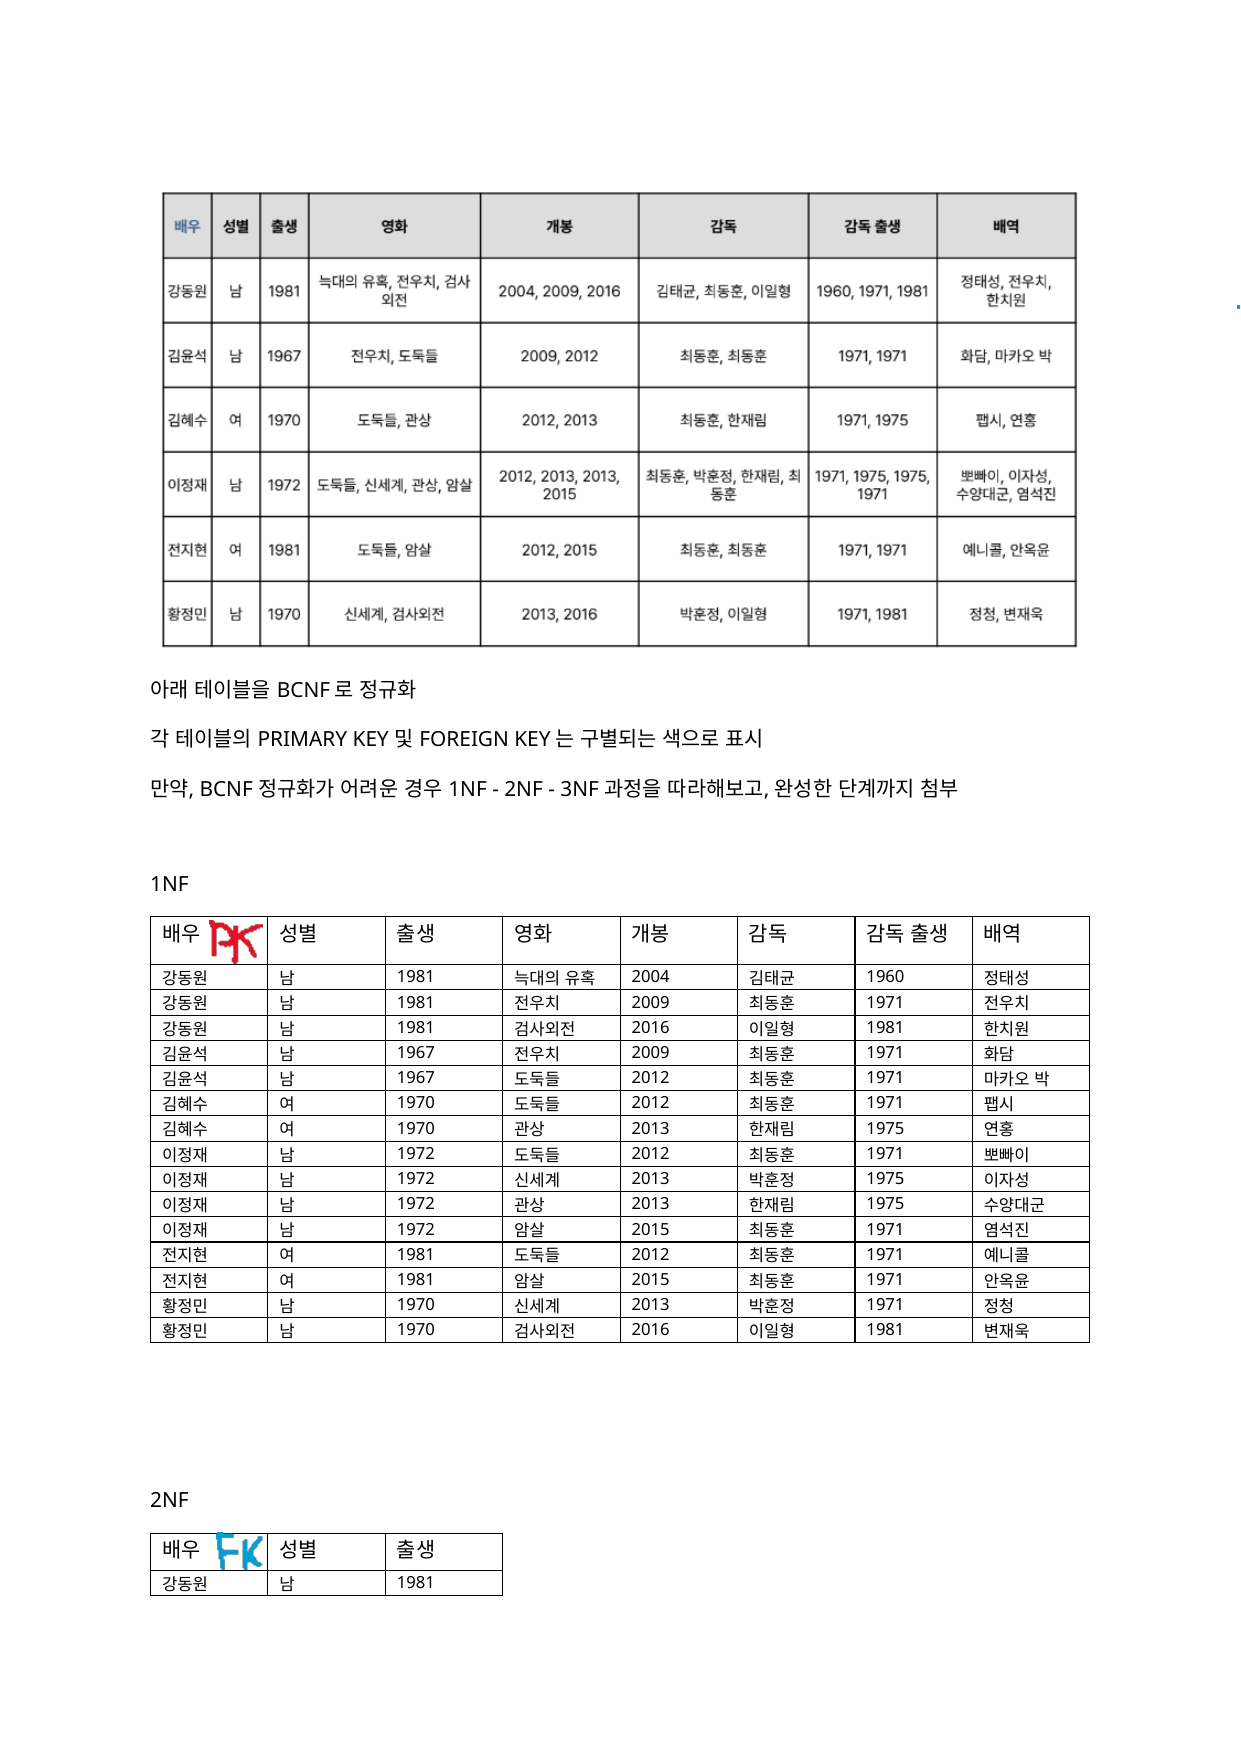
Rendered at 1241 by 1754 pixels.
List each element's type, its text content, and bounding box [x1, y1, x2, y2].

table_cell 전지현 [151, 1268, 267, 1292]
table_cell 암살 [503, 1268, 620, 1292]
table_cell 1981 [386, 990, 502, 1014]
table_cell 마카오 박 [973, 1066, 1089, 1090]
table_cell 황정민 [151, 1293, 267, 1317]
table_cell 1971 [856, 1066, 972, 1090]
table_cell 이일형 [738, 1318, 854, 1342]
table_cell 2016 [621, 1318, 737, 1342]
table_cell 2013 [621, 1116, 737, 1141]
table_cell 2009 [621, 1041, 737, 1065]
table_cell 최동훈 [738, 1041, 854, 1065]
table_cell 예니콜 [973, 1243, 1089, 1267]
table_cell 안옥윤 [973, 1268, 1089, 1292]
table_cell 1981 [856, 1016, 972, 1040]
table_cell 1981 [856, 1318, 972, 1342]
table_cell 박훈정 [738, 1167, 854, 1191]
table_cell 1967 [386, 1041, 502, 1065]
table_cell 검사외전 [503, 1318, 620, 1342]
table_cell 남 [268, 1142, 385, 1166]
table_cell 1971 [856, 1243, 972, 1267]
table_cell 관상 [503, 1116, 620, 1141]
table_cell 김태균 [738, 965, 854, 989]
table_cell 염석진 [973, 1217, 1089, 1241]
table_cell 정청 [973, 1293, 1089, 1317]
table_cell 1971 [856, 1217, 972, 1241]
table_cell 화담 [973, 1041, 1089, 1065]
table_cell 신세계 [503, 1293, 620, 1317]
table_cell 강동원 [151, 1571, 267, 1595]
text 각 테이블의 PRIMARY KEY 및 FOREIGN KEY는 구별되는 색으로 표시 [150, 723, 1090, 753]
table_header 출생 [386, 1534, 502, 1570]
table_cell 2015 [621, 1268, 737, 1292]
table_cell 연홍 [973, 1116, 1089, 1141]
table_cell 1972 [386, 1217, 502, 1241]
table_cell 1981 [386, 1243, 502, 1267]
table_cell 남 [268, 1571, 385, 1595]
table_cell 남 [268, 965, 385, 989]
table_cell 박훈정 [738, 1293, 854, 1317]
table_cell 한재림 [738, 1192, 854, 1216]
table_cell 1981 [386, 1016, 502, 1040]
table_cell 여 [268, 1091, 385, 1115]
table_cell 1981 [386, 1571, 502, 1595]
table_cell 강동원 [151, 1016, 267, 1040]
table_cell 2012 [621, 1142, 737, 1166]
table_header 성별 [268, 917, 385, 964]
table_cell 이정재 [151, 1217, 267, 1241]
table_cell 이일형 [738, 1016, 854, 1040]
table_cell 1970 [386, 1091, 502, 1115]
table_header 배우 [151, 1534, 216, 1570]
table_cell 황정민 [151, 1318, 267, 1342]
table_cell 남 [268, 1167, 385, 1191]
table_cell 남 [268, 1041, 385, 1065]
table_cell 한치원 [973, 1016, 1089, 1040]
picture [222, 1532, 264, 1570]
table_cell 최동훈 [738, 990, 854, 1014]
table_cell 1975 [856, 1167, 972, 1191]
table_cell 남 [268, 1192, 385, 1216]
table_cell 여 [268, 1243, 385, 1267]
table_cell 최동훈 [738, 1066, 854, 1090]
text 아래 테이블을 BCNF로 정규화 [150, 673, 1090, 704]
table_cell 관상 [503, 1192, 620, 1216]
table_cell 김혜수 [151, 1116, 267, 1141]
table_cell 2004 [621, 965, 737, 989]
table_cell 1971 [856, 1091, 972, 1115]
table_header 배역 [973, 917, 1089, 964]
table_cell 1972 [386, 1192, 502, 1216]
table_cell 1972 [386, 1142, 502, 1166]
table_header 영화 [503, 917, 620, 964]
table_cell 남 [268, 1016, 385, 1040]
table_cell 1981 [386, 1268, 502, 1292]
table_cell 2016 [621, 1016, 737, 1040]
table_cell 2013 [621, 1192, 737, 1216]
table_cell 김윤석 [151, 1066, 267, 1090]
table_cell 최동훈 [738, 1243, 854, 1267]
table_header 성별 [268, 1534, 385, 1570]
table_cell 도둑들 [503, 1066, 620, 1090]
table_cell 여 [268, 1268, 385, 1292]
table_cell 이정재 [151, 1142, 267, 1166]
table_cell 1981 [386, 965, 502, 989]
table_cell 전우치 [503, 990, 620, 1014]
table_cell 검사외전 [503, 1016, 620, 1040]
table_header 감독 출생 [856, 917, 972, 964]
table_cell 정태성 [973, 965, 1089, 989]
table_cell 1967 [386, 1066, 502, 1090]
table_cell 암살 [503, 1217, 620, 1241]
table_cell 신세계 [503, 1167, 620, 1191]
text 2NF [150, 1485, 1090, 1513]
table_cell 최동훈 [738, 1217, 854, 1241]
table_cell 1975 [856, 1192, 972, 1216]
table_header 개봉 [621, 917, 737, 964]
table_cell 2015 [621, 1217, 737, 1241]
table_cell 최동훈 [738, 1142, 854, 1166]
table_cell 1971 [856, 1293, 972, 1317]
table_cell 2013 [621, 1167, 737, 1191]
table_header 출생 [386, 917, 502, 964]
table_cell 변재욱 [973, 1318, 1089, 1342]
picture [209, 920, 263, 964]
table_cell 뽀빠이 [973, 1142, 1089, 1166]
table_cell 2012 [621, 1243, 737, 1267]
table_cell 김혜수 [151, 1091, 267, 1115]
table_cell 1971 [856, 990, 972, 1014]
table_cell 수양대군 [973, 1192, 1089, 1216]
picture [216, 1540, 221, 1570]
table_cell 여 [268, 1116, 385, 1141]
table_header 배우 [151, 917, 267, 964]
table_cell 1971 [856, 1041, 972, 1065]
table_cell 2013 [621, 1293, 737, 1317]
table_cell 남 [268, 990, 385, 1014]
table_cell 이정재 [151, 1167, 267, 1191]
table_cell 늑대의 유혹 [503, 965, 620, 989]
table_cell 최동훈 [738, 1091, 854, 1115]
table_cell 한재림 [738, 1116, 854, 1141]
table_cell 1960 [856, 965, 972, 989]
table_cell 1972 [386, 1167, 502, 1191]
table_cell 강동원 [151, 990, 267, 1014]
table_cell 김윤석 [151, 1041, 267, 1065]
table_cell 1971 [856, 1268, 972, 1292]
table_cell 2009 [621, 990, 737, 1014]
table_cell 2012 [621, 1066, 737, 1090]
table_cell 1970 [386, 1116, 502, 1141]
table_cell 최동훈 [738, 1268, 854, 1292]
table_cell 1975 [856, 1116, 972, 1141]
text 1NF [150, 869, 1090, 897]
table_cell 전지현 [151, 1243, 267, 1267]
table_cell 전우치 [973, 990, 1089, 1014]
table_cell 도둑들 [503, 1142, 620, 1166]
table_cell 이자성 [973, 1167, 1089, 1191]
table_cell 남 [268, 1217, 385, 1241]
table_cell 2012 [621, 1091, 737, 1115]
table_cell 남 [268, 1293, 385, 1317]
table_cell 팹시 [973, 1091, 1089, 1115]
table_cell 강동원 [151, 965, 267, 989]
picture [150, 177, 1091, 655]
table_header 감독 [738, 917, 854, 964]
table_cell 도둑들 [503, 1091, 620, 1115]
table_cell 이정재 [151, 1192, 267, 1216]
text 만약, BCNF 정규화가 어려운 경우 1NF - 2NF - 3NF 과정을 따라해보고, 완성한 단계까지 첨부 [150, 772, 1090, 802]
table_cell 남 [268, 1066, 385, 1090]
table_cell 1970 [386, 1293, 502, 1317]
table_cell 전우치 [503, 1041, 620, 1065]
table_cell 1971 [856, 1142, 972, 1166]
table_cell 남 [268, 1318, 385, 1342]
table_cell 도둑들 [503, 1243, 620, 1267]
table_cell 1970 [386, 1318, 502, 1342]
